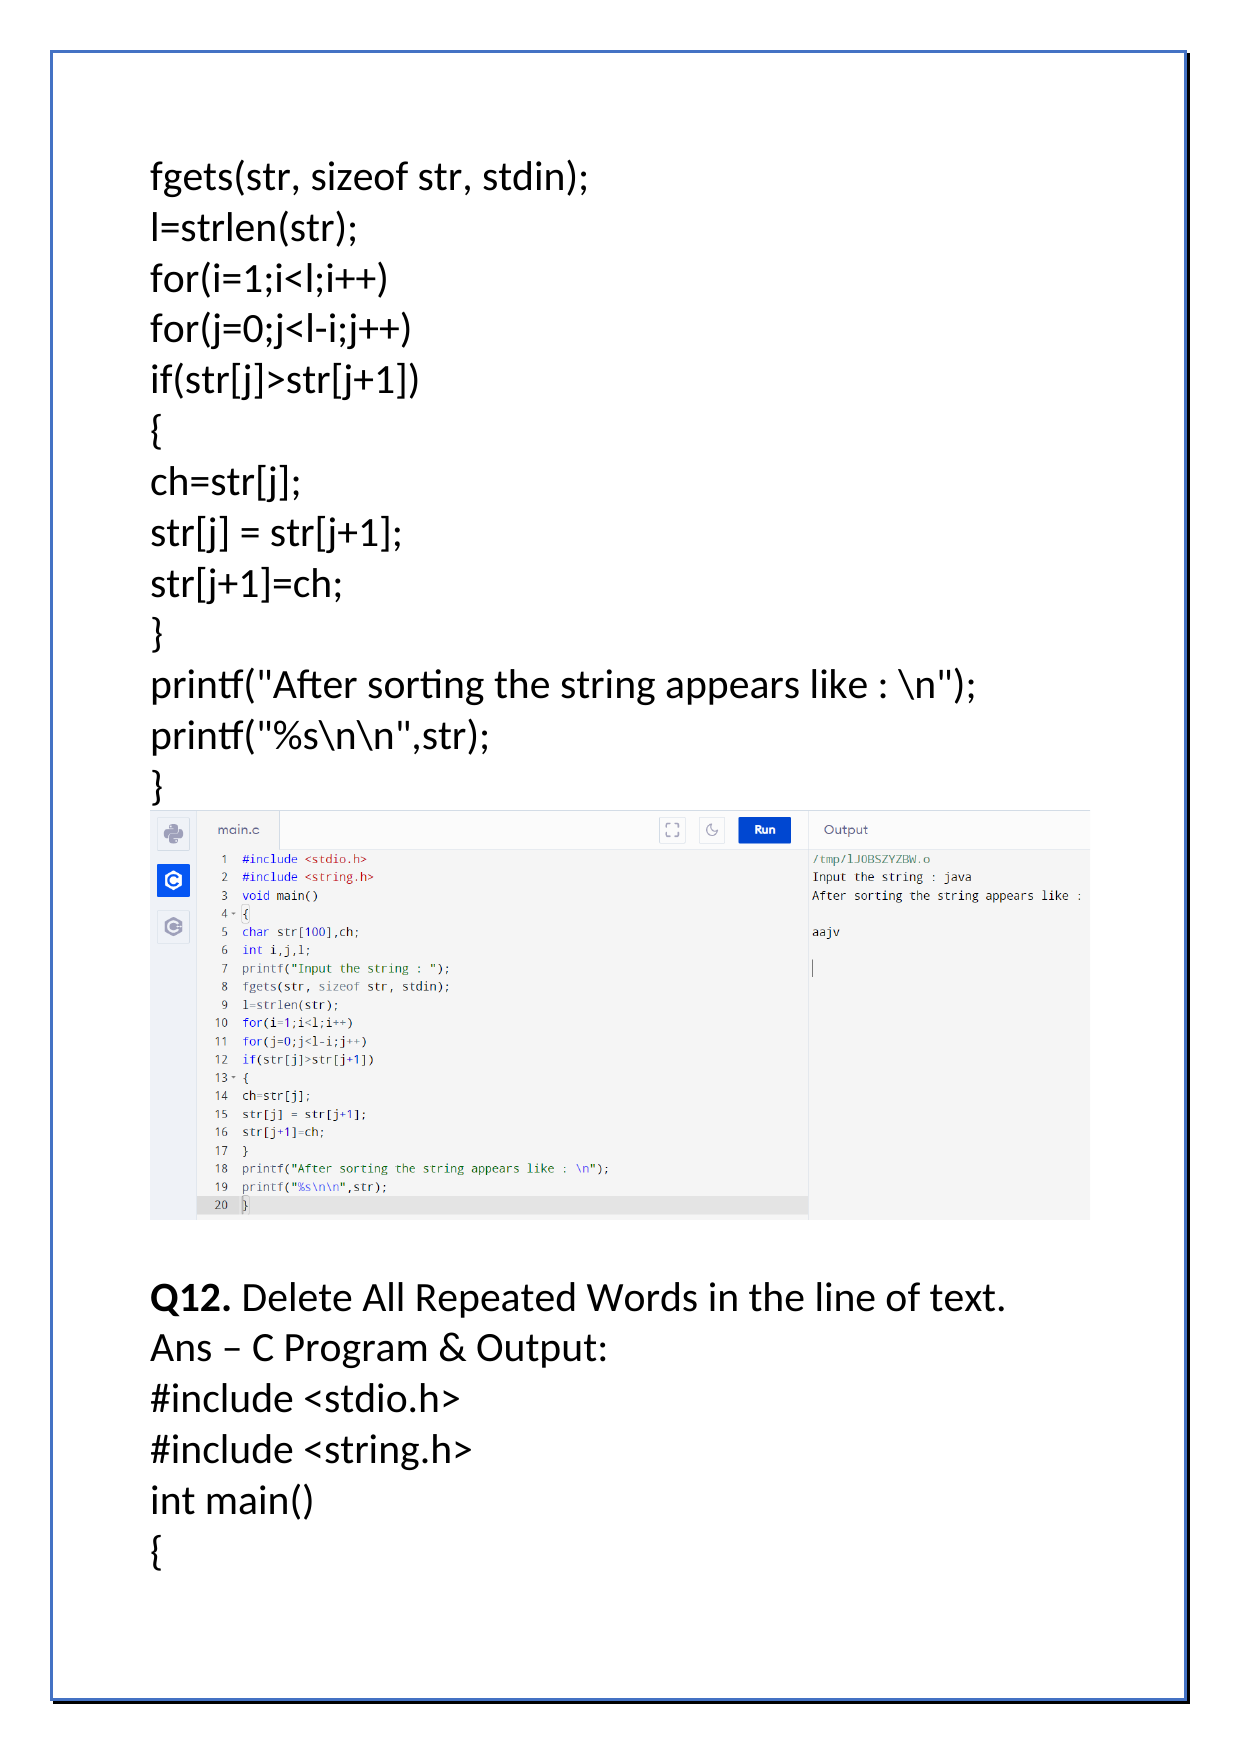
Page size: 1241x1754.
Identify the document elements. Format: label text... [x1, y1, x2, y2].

text Q12. Delete All Repeated Words in the line of text. [150, 1271, 1087, 1321]
text printf("%s\n\n",str); [150, 709, 1087, 760]
text if(str[j]>str[j+1]) [150, 353, 1087, 404]
text #include <string.h> [150, 1423, 1087, 1474]
text } [150, 760, 1087, 810]
text str[j+1]=ch; [150, 557, 1087, 607]
text ch=str[j]; [150, 455, 1087, 506]
text #include <stdio.h> [150, 1372, 1087, 1423]
text fgets(str, sizeof str, stdin); [150, 150, 1087, 201]
text { [150, 404, 1087, 455]
text } [150, 607, 1087, 658]
text str[j] = str[j+1]; [150, 506, 1087, 557]
picture [150, 810, 1091, 1220]
text for(i=1;i<l;i++) [150, 252, 1087, 302]
text l=strlen(str); [150, 201, 1087, 252]
text for(j=0;j<l-i;j++) [150, 302, 1087, 353]
text printf("After sorting the string appears like : \n"); [150, 658, 1087, 709]
text { [150, 1525, 1087, 1576]
text int main() [150, 1474, 1087, 1525]
text Ans – C Program & Output: [150, 1321, 1087, 1372]
